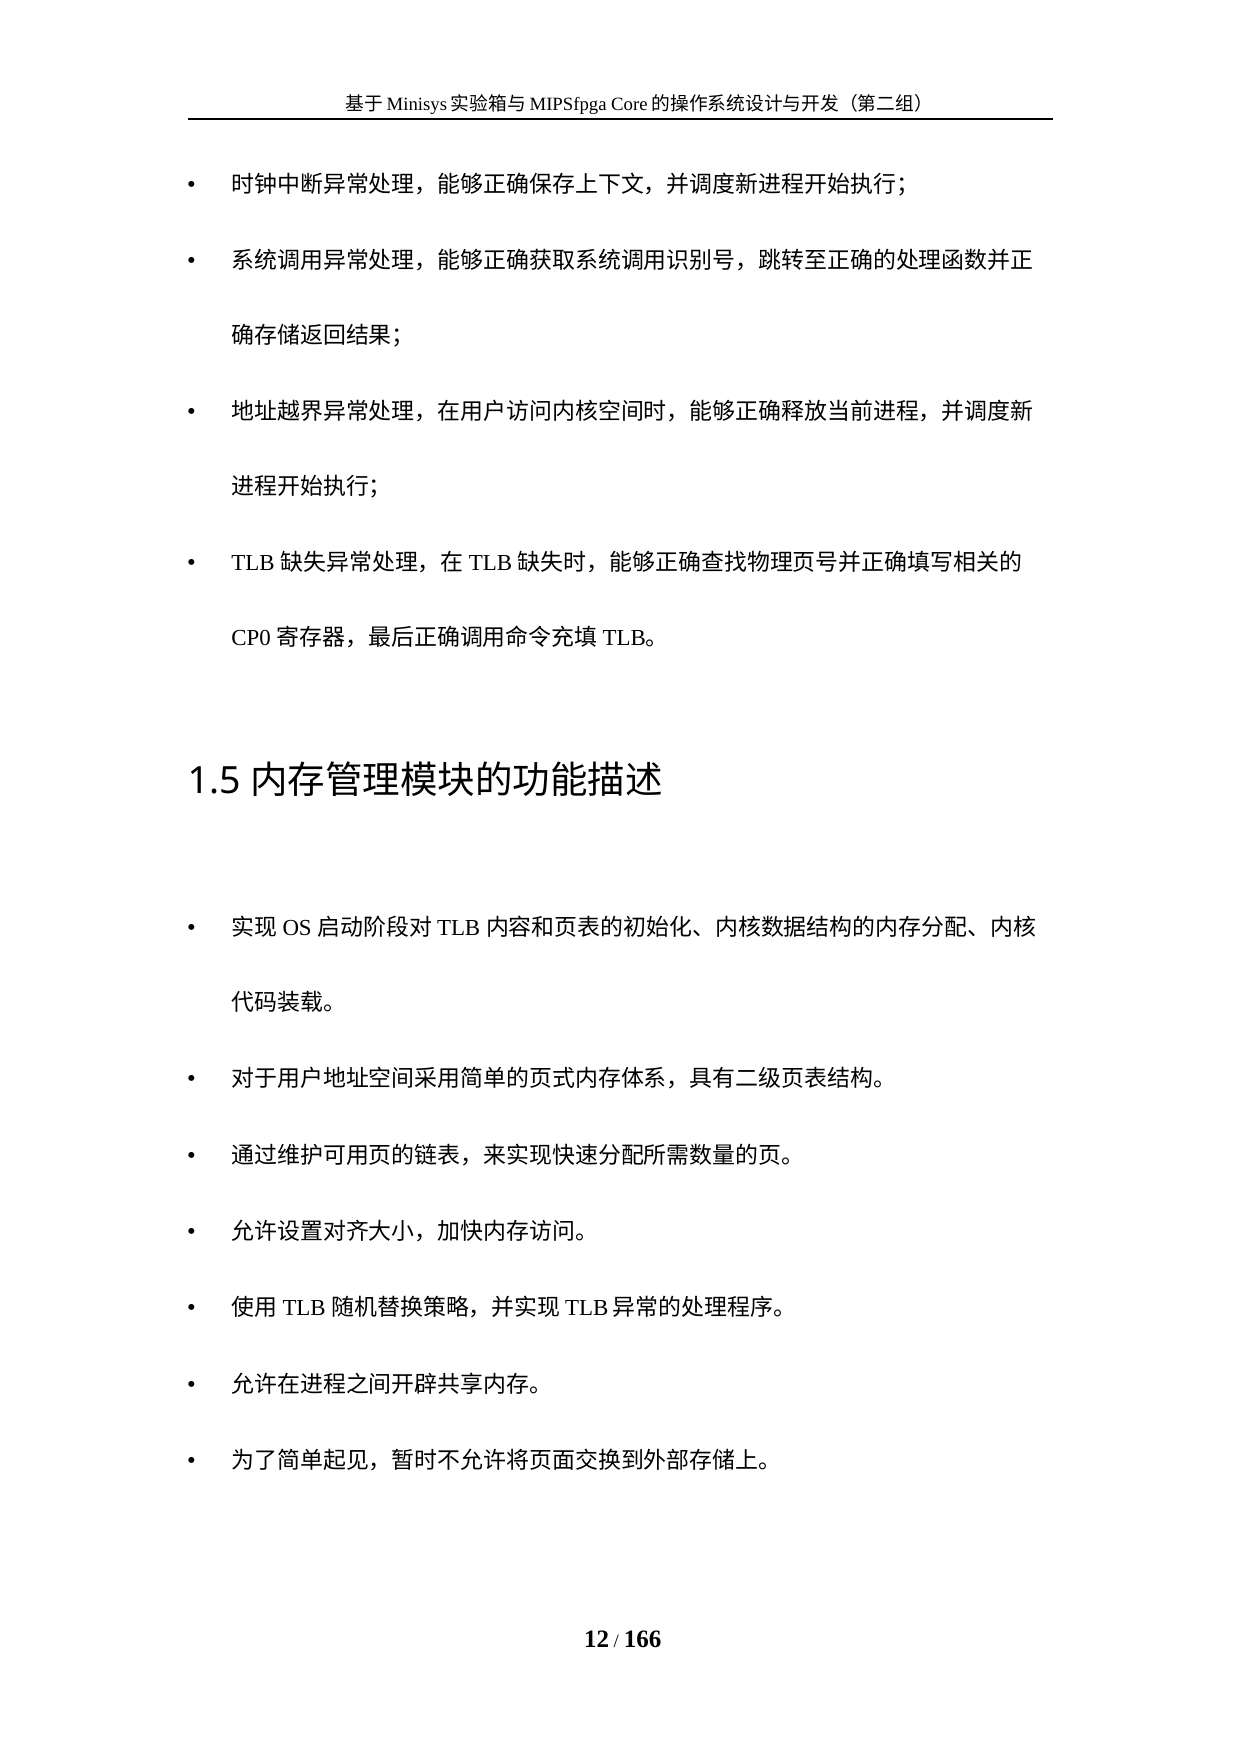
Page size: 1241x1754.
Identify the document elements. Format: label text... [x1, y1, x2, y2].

list TLB 缺失异常处理，在 TLB 缺失时，能够正确查找物理页号并正确填写相关的 CP0 寄存器，最后正确调用命令充填 TLB。 [187, 528, 1053, 668]
list 实现 OS 启动阶段对 TLB 内容和页表的初始化、内核数据结构的内存分配、内核代码装载。 [187, 893, 1053, 1033]
list 允许设置对齐大小，加快内存访问。 [187, 1197, 1053, 1262]
list 系统调用异常处理，能够正确获取系统调用识别号，跳转至正确的处理函数并正确存储返回结果； [187, 226, 1053, 366]
list 地址越界异常处理，在用户访问内核空间时，能够正确释放当前进程，并调度新进程开始执行； [187, 377, 1053, 517]
list 为了简单起见，暂时不允许将页面交换到外部存储上。 [187, 1426, 1053, 1491]
list 使用 TLB 随机替换策略，并实现TLB异常的处理程序。 [187, 1273, 1053, 1338]
list 对于用户地址空间采用简单的页式内存体系，具有二级页表结构。 [187, 1044, 1053, 1109]
list 允许在进程之间开辟共享内存。 [187, 1350, 1053, 1415]
list 时钟中断异常处理，能够正确保存上下文，并调度新进程开始执行； [187, 150, 1053, 215]
list 通过维护可用页的链表，来实现快速分配所需数量的页。 [187, 1121, 1053, 1186]
text 1.5 内存管理模块的功能描述 [187, 745, 1053, 810]
